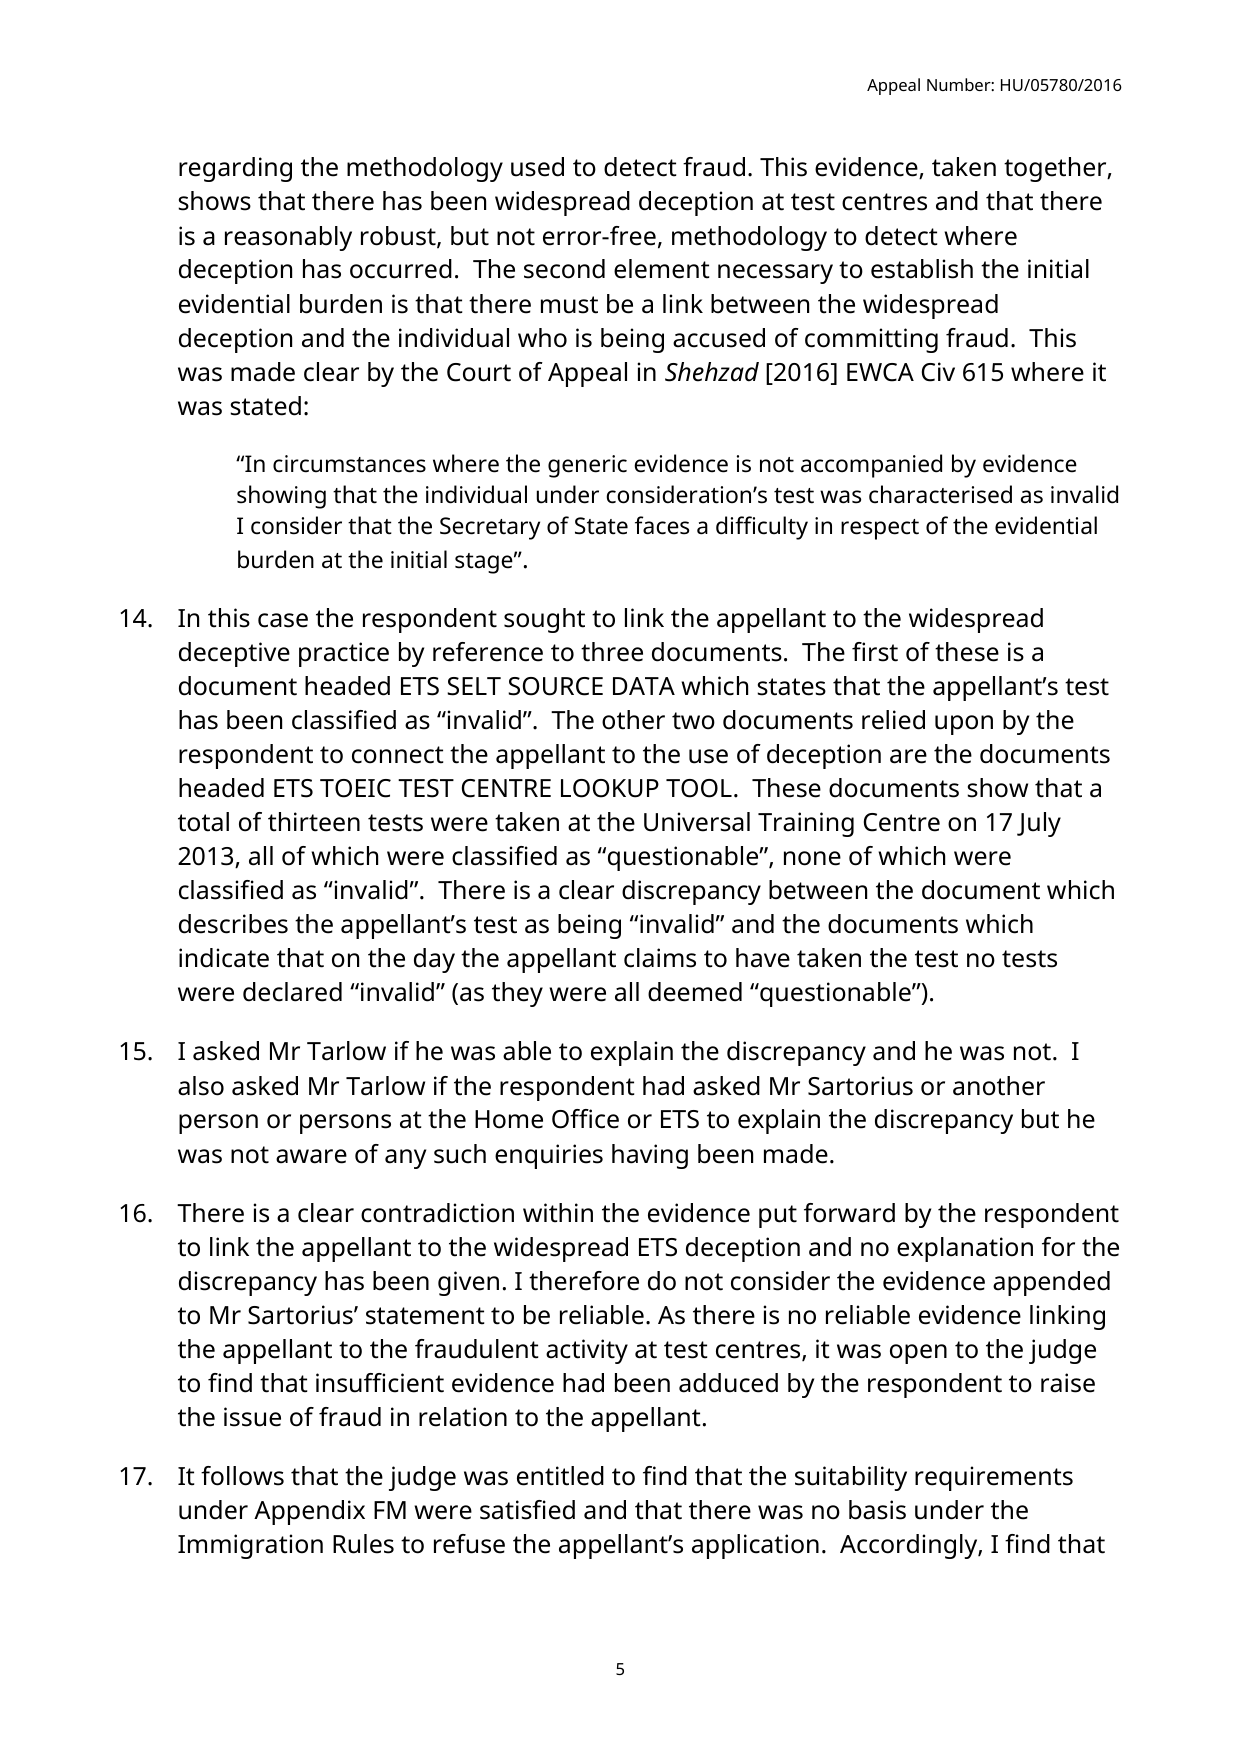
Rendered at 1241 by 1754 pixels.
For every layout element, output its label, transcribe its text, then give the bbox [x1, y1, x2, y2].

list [118, 1459, 1122, 1561]
list There is a clear contradiction within the evidence put forward by the respondent to link the appellant to the widespread ETS deception and no explanation for the discrepancy has been given. I therefore do not consider the evidence appended to Mr Sartorius’ statement to be reliable. As there is no reliable evidence linking the appellant to the fraudulent activity at test centres, it was open to the judge to find that insufficient evidence had been adduced by the respondent to raise the issue of fraud in relation to the appellant. [118, 1195, 1122, 1434]
list In this case the respondent sought to link the appellant to the widespread deceptive practice by reference to three documents. The first of these is a document headed ETS SELT SOURCE DATA which states that the appellant’s test has been classified as “invalid”. The other two documents relied upon by the respondent to connect the appellant to the use of deception are the documents headed ETS TOEIC test centre lookup tool. These documents show that a total of thirteen tests were taken at the Universal Training Centre on 17 July 2013, all of which were classified as “questionable”, none of which were classified as “invalid”. There is a clear discrepancy between the document which describes the appellant’s test as being “invalid” and the documents which indicate that on the day the appellant claims to have taken the test no tests were declared “invalid” (as they were all deemed “questionable”). [118, 600, 1122, 1009]
text “In circumstances where the generic evidence is not accompanied by evidence showing that the individual under consideration’s test was characterised as invalid I consider that the Secretary of State faces a difficulty in respect of the evidential burden at the initial stage”. [236, 447, 1122, 575]
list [118, 150, 1122, 422]
list I asked Mr Tarlow if he was able to explain the discrepancy and he was not. I also asked Mr Tarlow if the respondent had asked Mr Sartorius or another person or persons at the Home Office or ETS to explain the discrepancy but he was not aware of any such enquiries having been made. [118, 1034, 1122, 1170]
